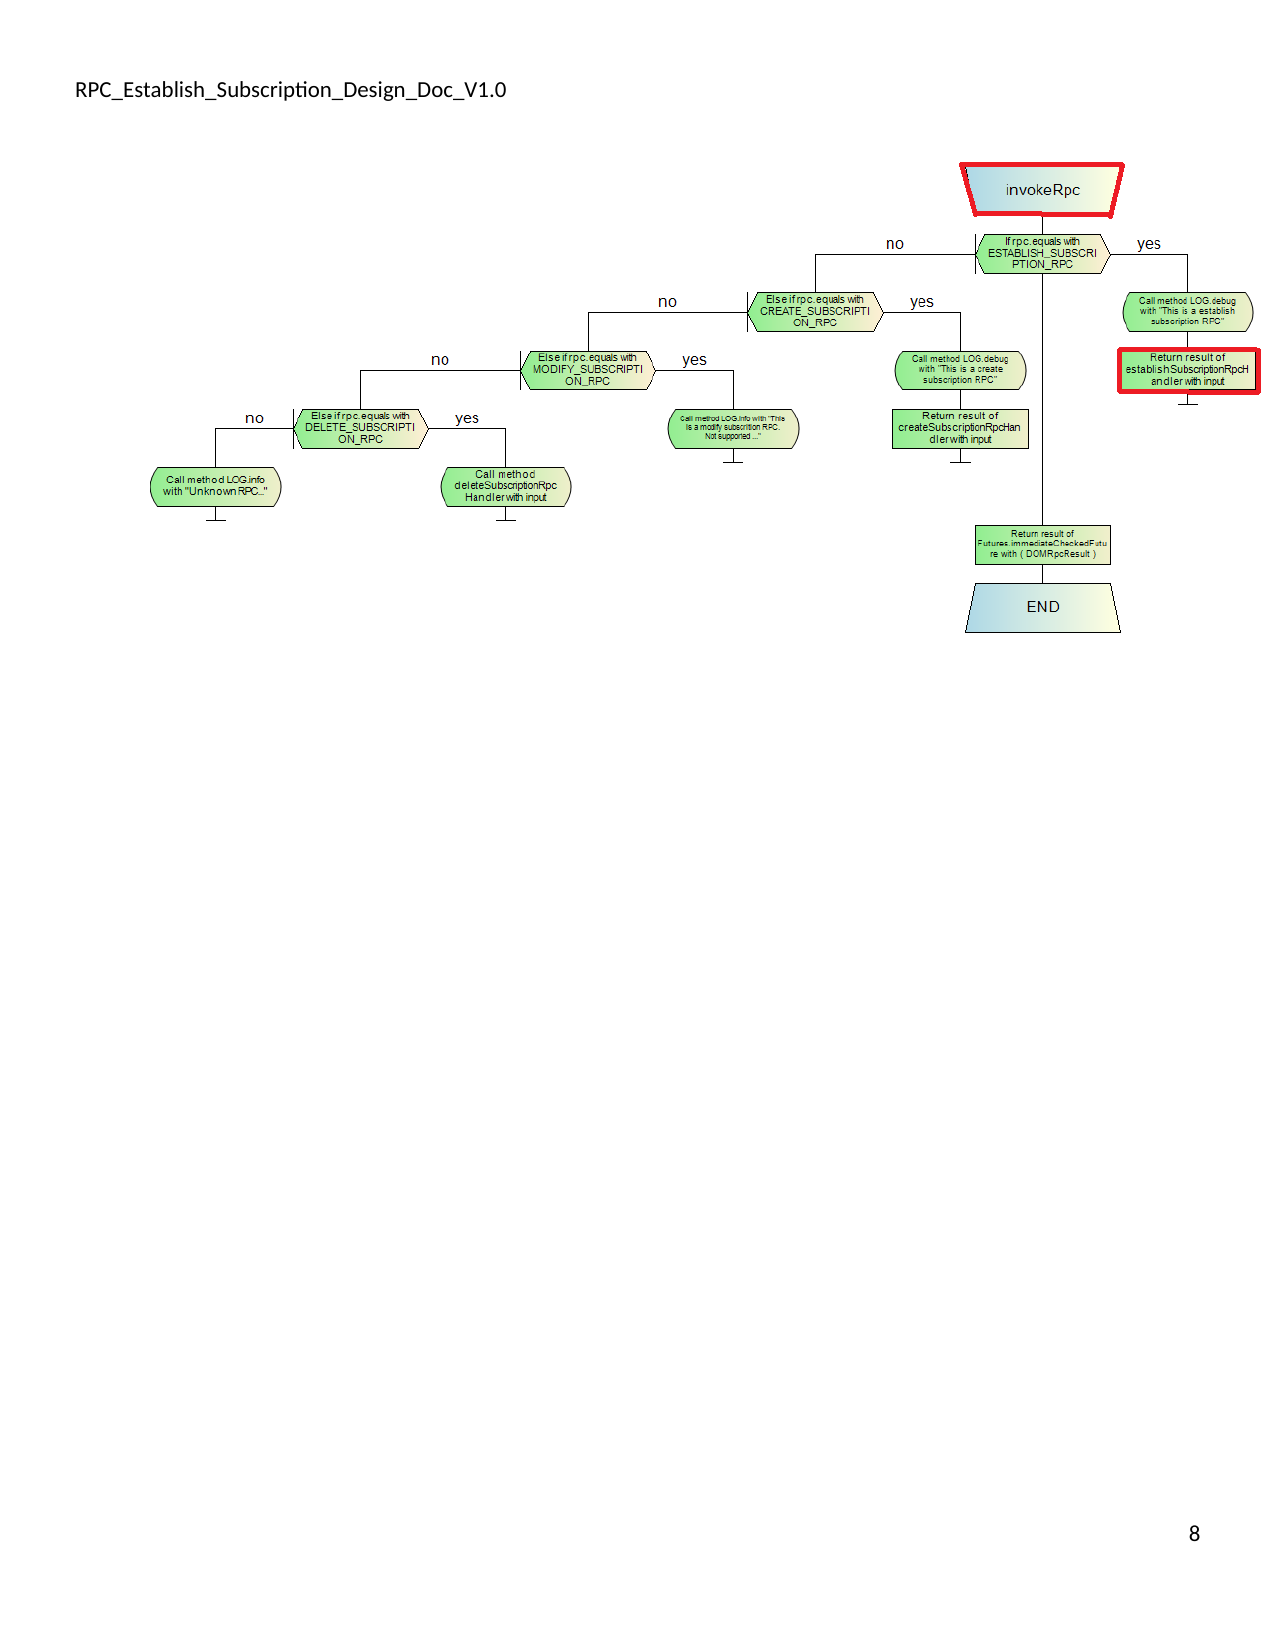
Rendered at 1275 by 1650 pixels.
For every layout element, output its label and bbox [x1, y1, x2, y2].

picture [150, 131, 1274, 641]
